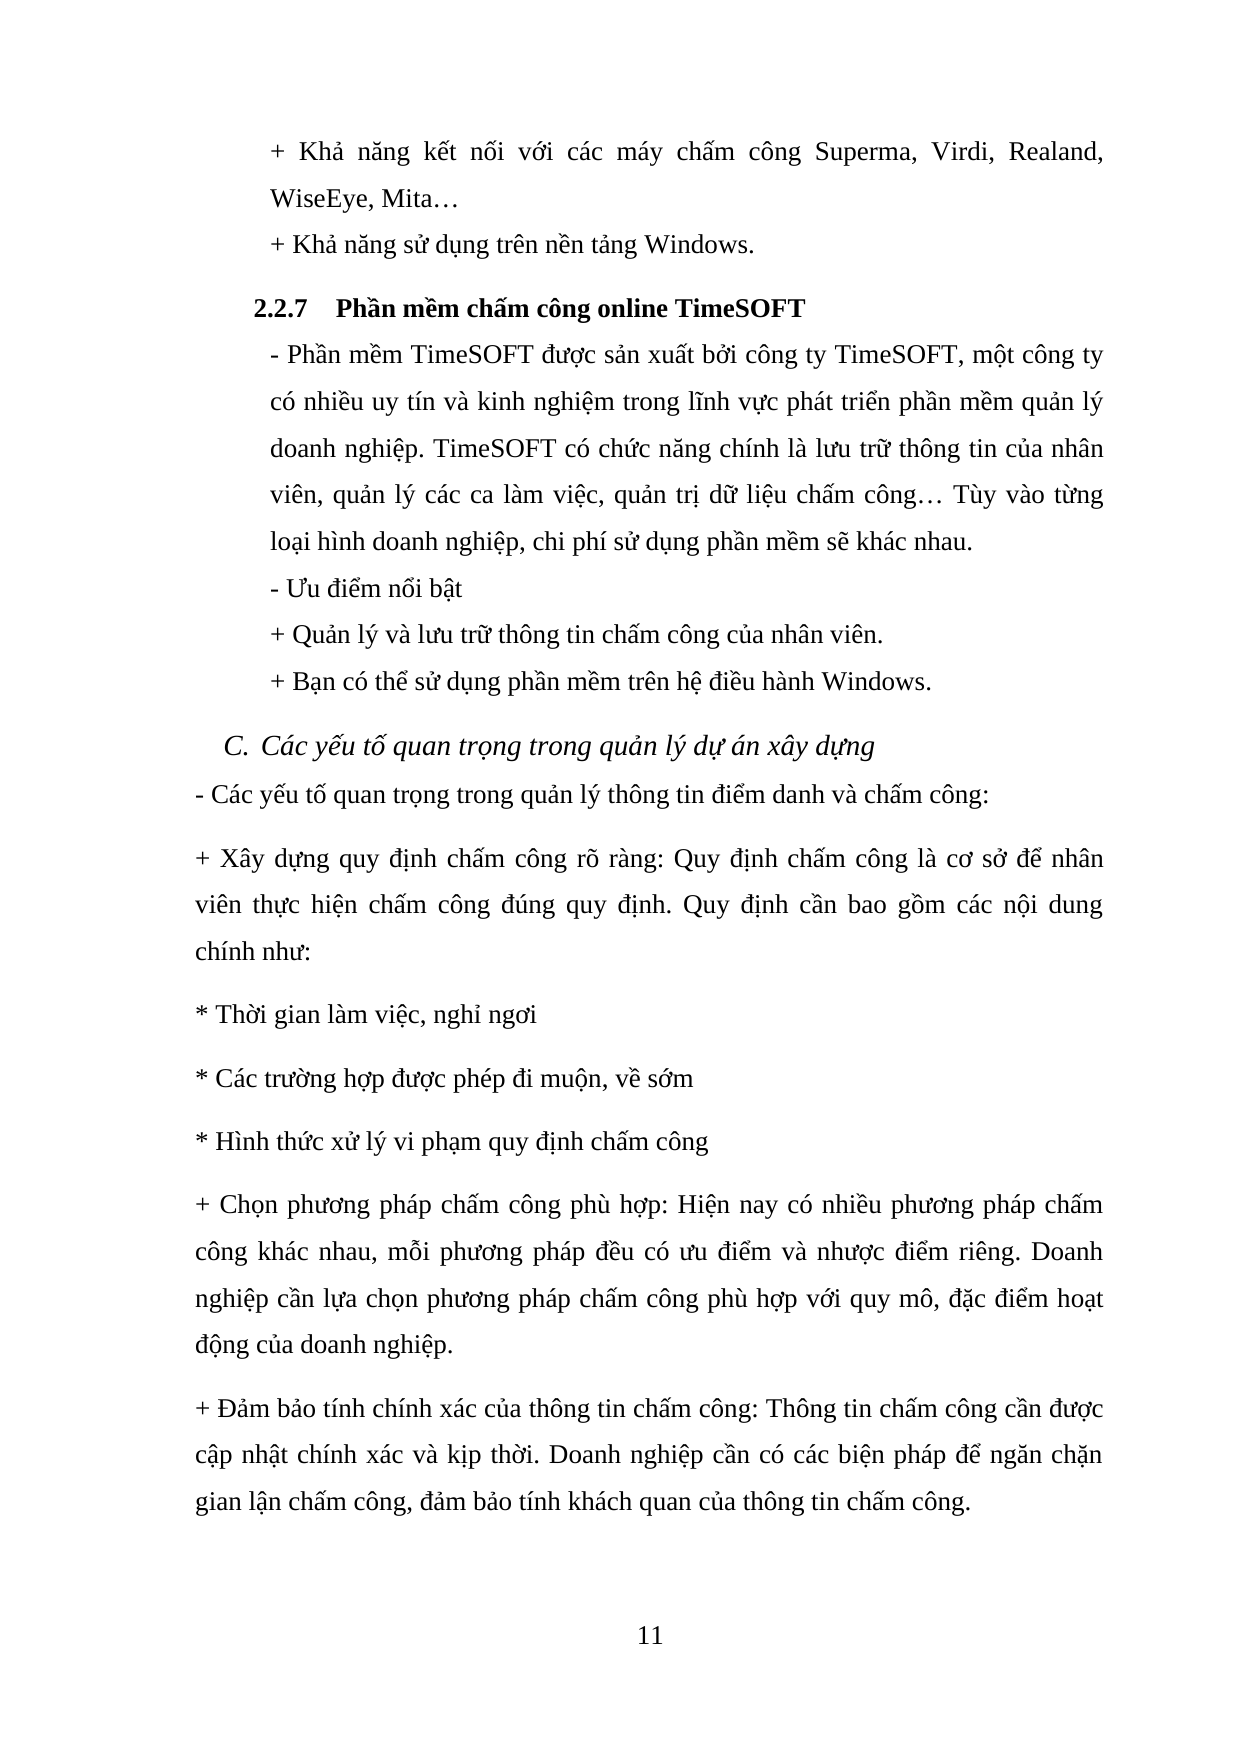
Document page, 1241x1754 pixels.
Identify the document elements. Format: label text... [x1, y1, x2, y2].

text + Khả năng sử dụng trên nền tảng Windows. [270, 228, 1105, 259]
text + Quản lý và lưu trữ thông tin chấm công của nhân viên. [270, 618, 1105, 649]
text + Xây dựng quy định chấm công rõ ràng: Quy định chấm công là cơ sở để nhân viên thực hiện chấm công đúng quy định. Quy định cần bao gồm các nội dung chính như: [195, 842, 1105, 966]
text + Khả năng kết nối với các máy chấm công Superma, Virdi, Realand, WiseEye, Mita… [270, 135, 1105, 213]
subtitle Các yếu tố quan trọng trong quản lý dự án xây dựng [223, 728, 1105, 762]
subtitle Phần mềm chấm công online TimeSOFT [307, 292, 1105, 323]
text * Các trường hợp được phép đi muộn, về sớm [195, 1062, 1105, 1093]
text * Hình thức xử lý vi phạm quy định chấm công [195, 1125, 1105, 1156]
text + Bạn có thể sử dụng phần mềm trên hệ điều hành Windows. [270, 665, 1105, 696]
text * Thời gian làm việc, nghỉ ngơi [195, 999, 1105, 1030]
text - Ưu điểm nổi bật [270, 572, 1105, 603]
text + Đảm bảo tính chính xác của thông tin chấm công: Thông tin chấm công cần được cập nhật chính xác và kịp thời. Doanh nghiệp cần có các biện pháp để ngăn chặn gian lận chấm công, đảm bảo tính khách quan của thông tin chấm công. [195, 1392, 1105, 1516]
text - Các yếu tố quan trọng trong quản lý thông tin điểm danh và chấm công: [195, 779, 1105, 810]
text + Chọn phương pháp chấm công phù hợp: Hiện nay có nhiều phương pháp chấm công khác nhau, mỗi phương pháp đều có ưu điểm và nhược điểm riêng. Doanh nghiệp cần lựa chọn phương pháp chấm công phù hợp với quy mô, đặc điểm hoạt động của doanh nghiệp. [195, 1189, 1105, 1360]
text - Phần mềm TimeSOFT được sản xuất bởi công ty TimeSOFT, một công ty có nhiều uy tín và kinh nghiệm trong lĩnh vực phát triển phần mềm quản lý doanh nghiệp. TimeSOFT có chức năng chính là lưu trữ thông tin của nhân viên, quản lý các ca làm việc, quản trị dữ liệu chấm công… Tùy vào từng loại hình doanh nghiệp, chi phí sử dụng phần mềm sẽ khác nhau. [270, 338, 1105, 556]
